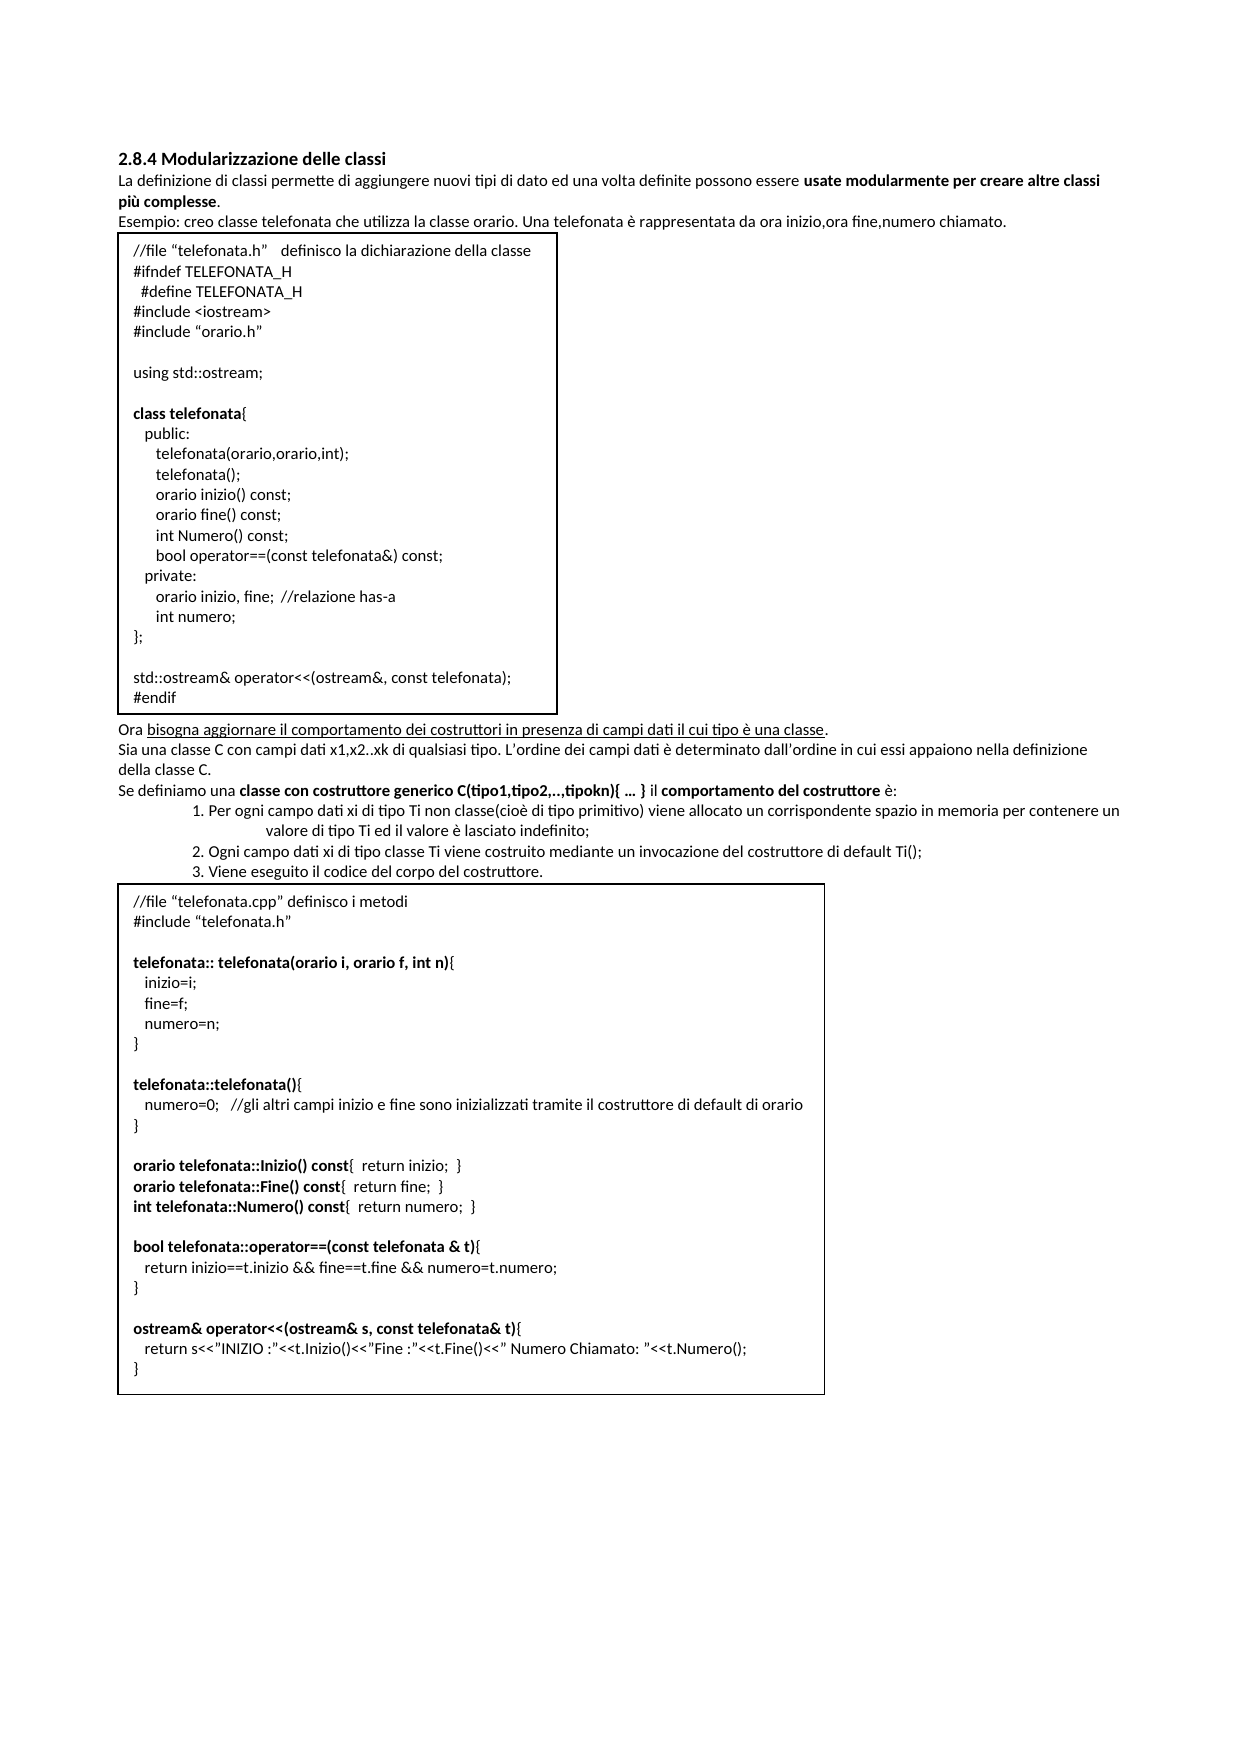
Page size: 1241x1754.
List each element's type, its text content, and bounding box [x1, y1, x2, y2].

text 2.8.4 Modularizzazione delle classi [118, 148, 1122, 171]
text Sia una classe C con campi dati x1,x2..xk di qualsiasi tipo. L’ordine dei campi dati è determinato dall’ordine in cui essi appaiono nella definizione della classe C. [118, 739, 1122, 780]
text Esempio: creo classe telefonata che utilizza la classe orario. Una telefonata è rappresentata da ora inizio,ora fine,numero chiamato. [118, 211, 1122, 231]
text 2. Ogni campo dati xi di tipo classe Ti viene costruito mediante un invocazione del costruttore di default Ti(); [118, 841, 1122, 861]
text Se definiamo una classe con costruttore generico C(tipo1,tipo2,..,tipokn){ … } il comportamento del costruttore è: [118, 780, 1122, 800]
text La definizione di classi permette di aggiungere nuovi tipi di dato ed una volta definite possono essere usate modularmente per creare altre classi più complesse. [118, 171, 1122, 211]
text valore di tipo Ti ed il valore è lasciato indefinito; [192, 821, 1122, 841]
text 1. Per ogni campo dati xi di tipo Ti non classe(cioè di tipo primitivo) viene allocato un corrispondente spazio in memoria per contenere un [192, 800, 1122, 821]
text Ora bisogna aggiornare il comportamento dei costruttori in presenza di campi dati il cui tipo è una classe. [118, 719, 1122, 739]
text 3. Viene eseguito il codice del corpo del costruttore. [118, 861, 1122, 881]
